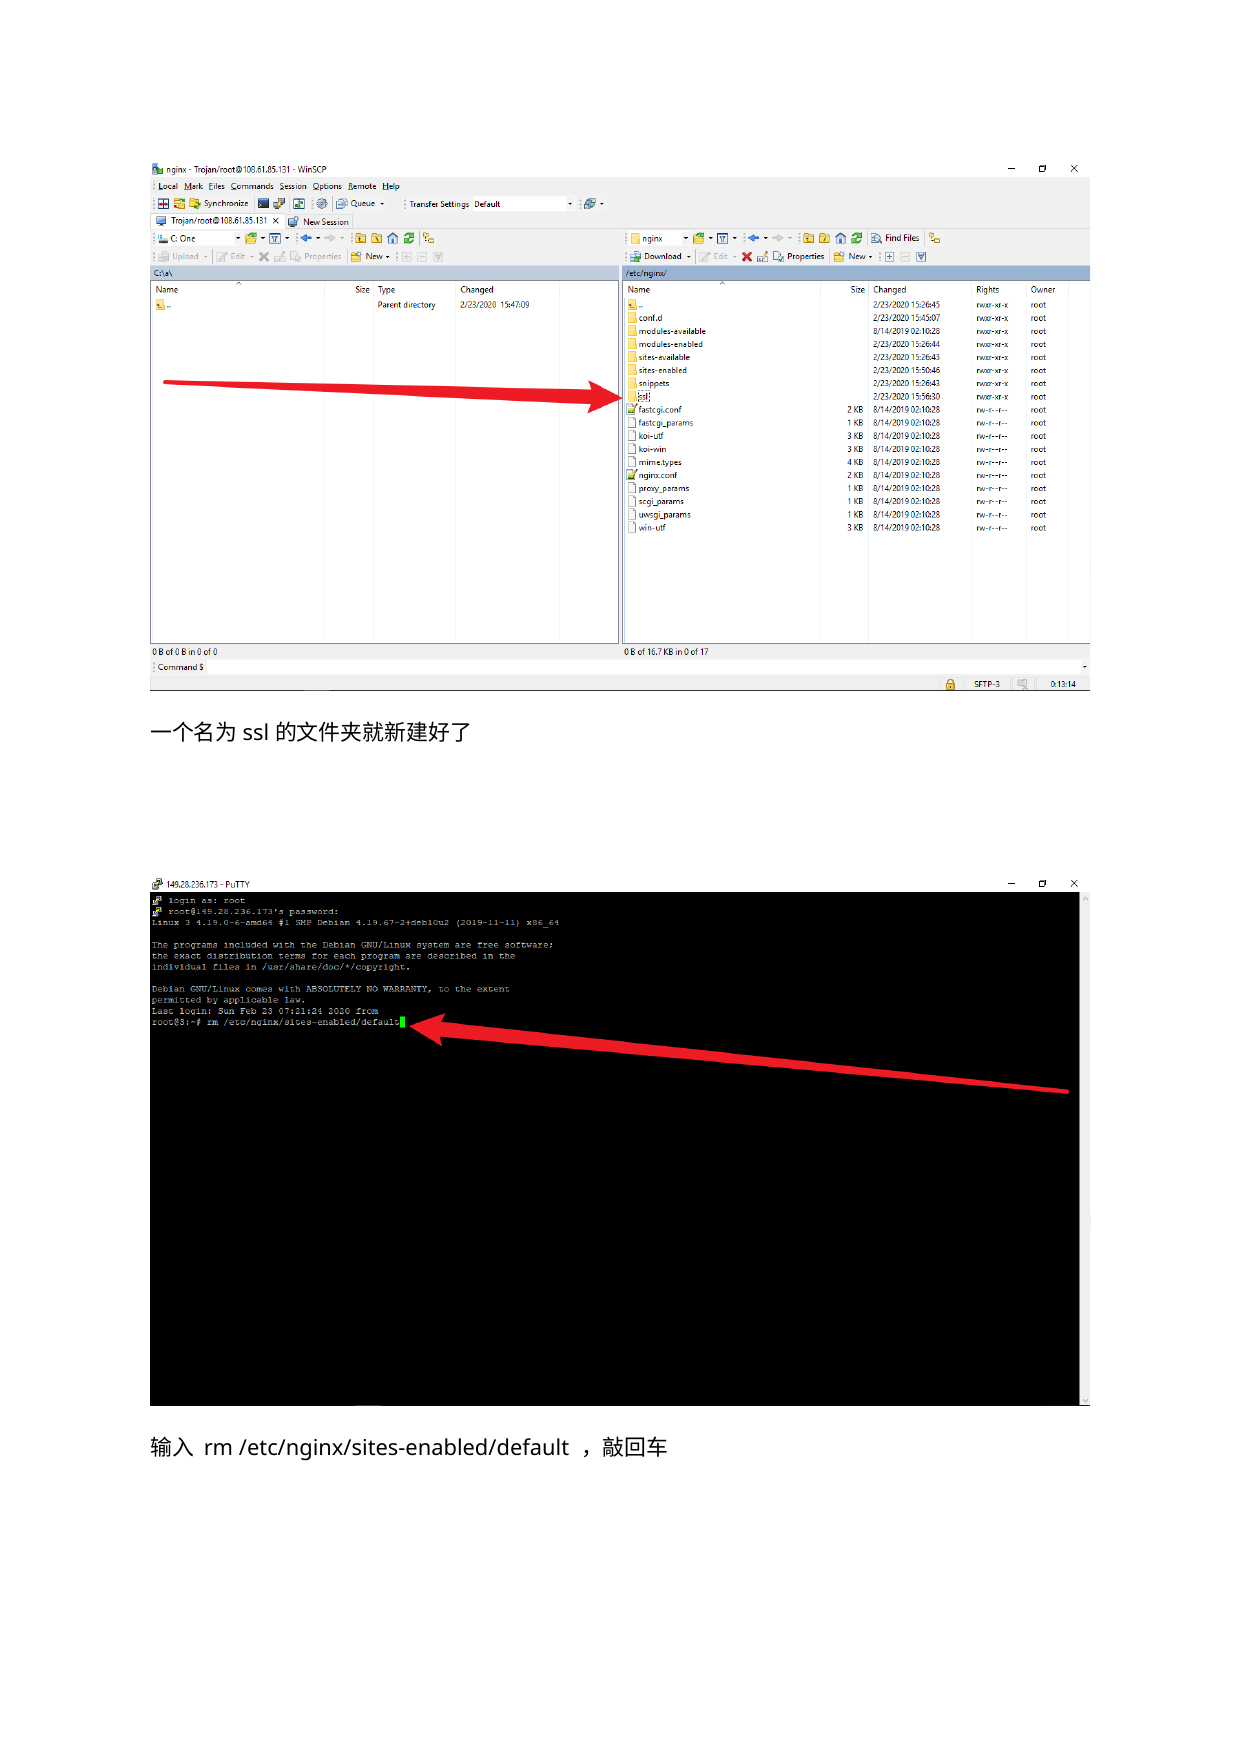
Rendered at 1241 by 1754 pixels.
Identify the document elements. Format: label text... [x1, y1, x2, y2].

text 一个名为 ssl 的文件夹就新建好了 [150, 714, 1090, 747]
picture [150, 162, 1091, 691]
text 输入 rm /etc/nginx/sites-enabled/default ，敲回车 [150, 1429, 1090, 1462]
picture [150, 877, 1091, 1406]
